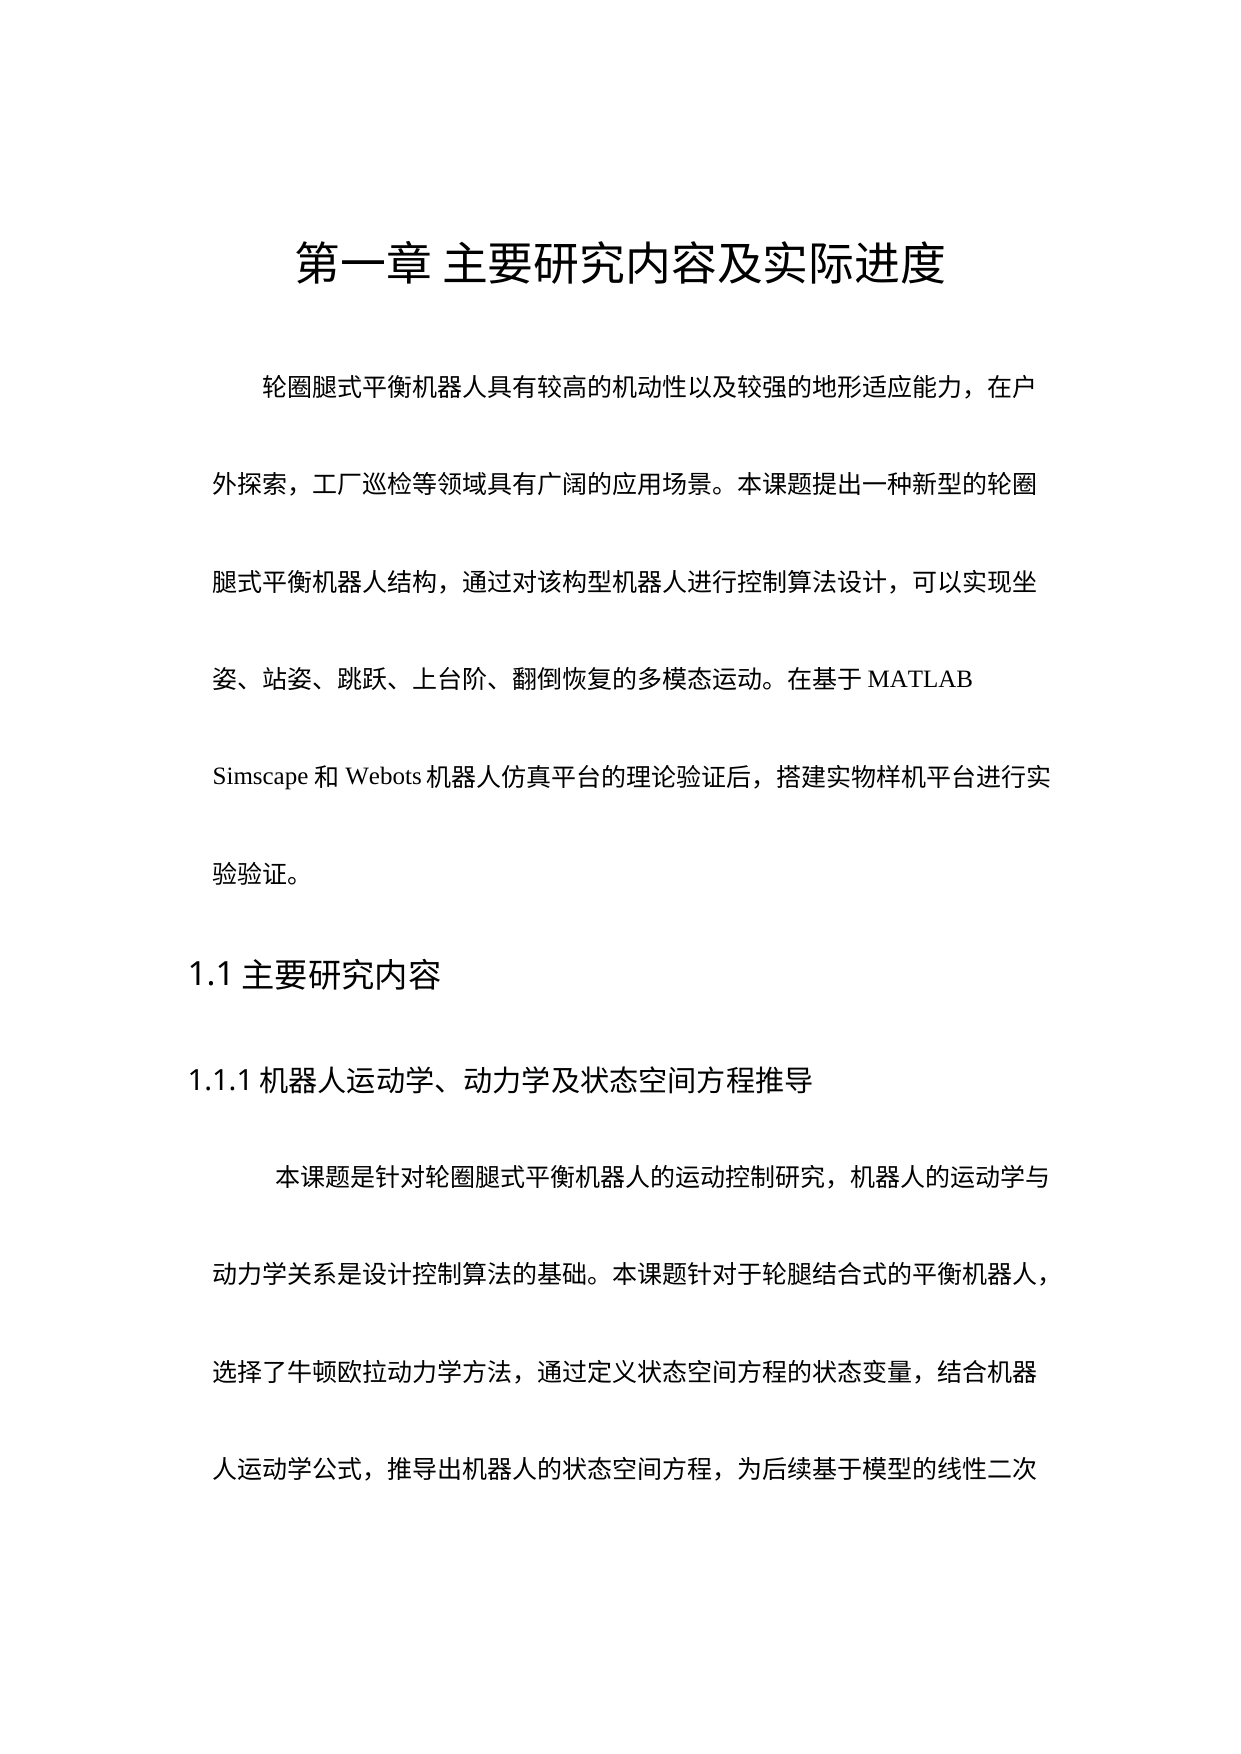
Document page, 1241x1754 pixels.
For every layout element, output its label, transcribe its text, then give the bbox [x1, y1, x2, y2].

subtitle 第一章 主要研究内容及实际进度 [187, 212, 1053, 309]
text 轮圈腿式平衡机器人具有较高的机动性以及较强的地形适应能力，在户外探索，工厂巡检等领域具有广阔的应用场景。本课题提出一种新型的轮圈腿式平衡机器人结构，通过对该构型机器人进行控制算法设计，可以实现坐姿、站姿、跳跃、上台阶、翻倒恢复的多模态运动。在基于MATLAB Simscape 和 Webots机器人仿真平台的理论验证后，搭建实物样机平台进行实验验证。 [212, 353, 1053, 906]
subtitle 1.1.1机器人运动学、动力学及状态空间方程推导 [187, 1046, 1053, 1111]
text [212, 1143, 1053, 1500]
subtitle 1.1主要研究内容 [187, 940, 1053, 1005]
